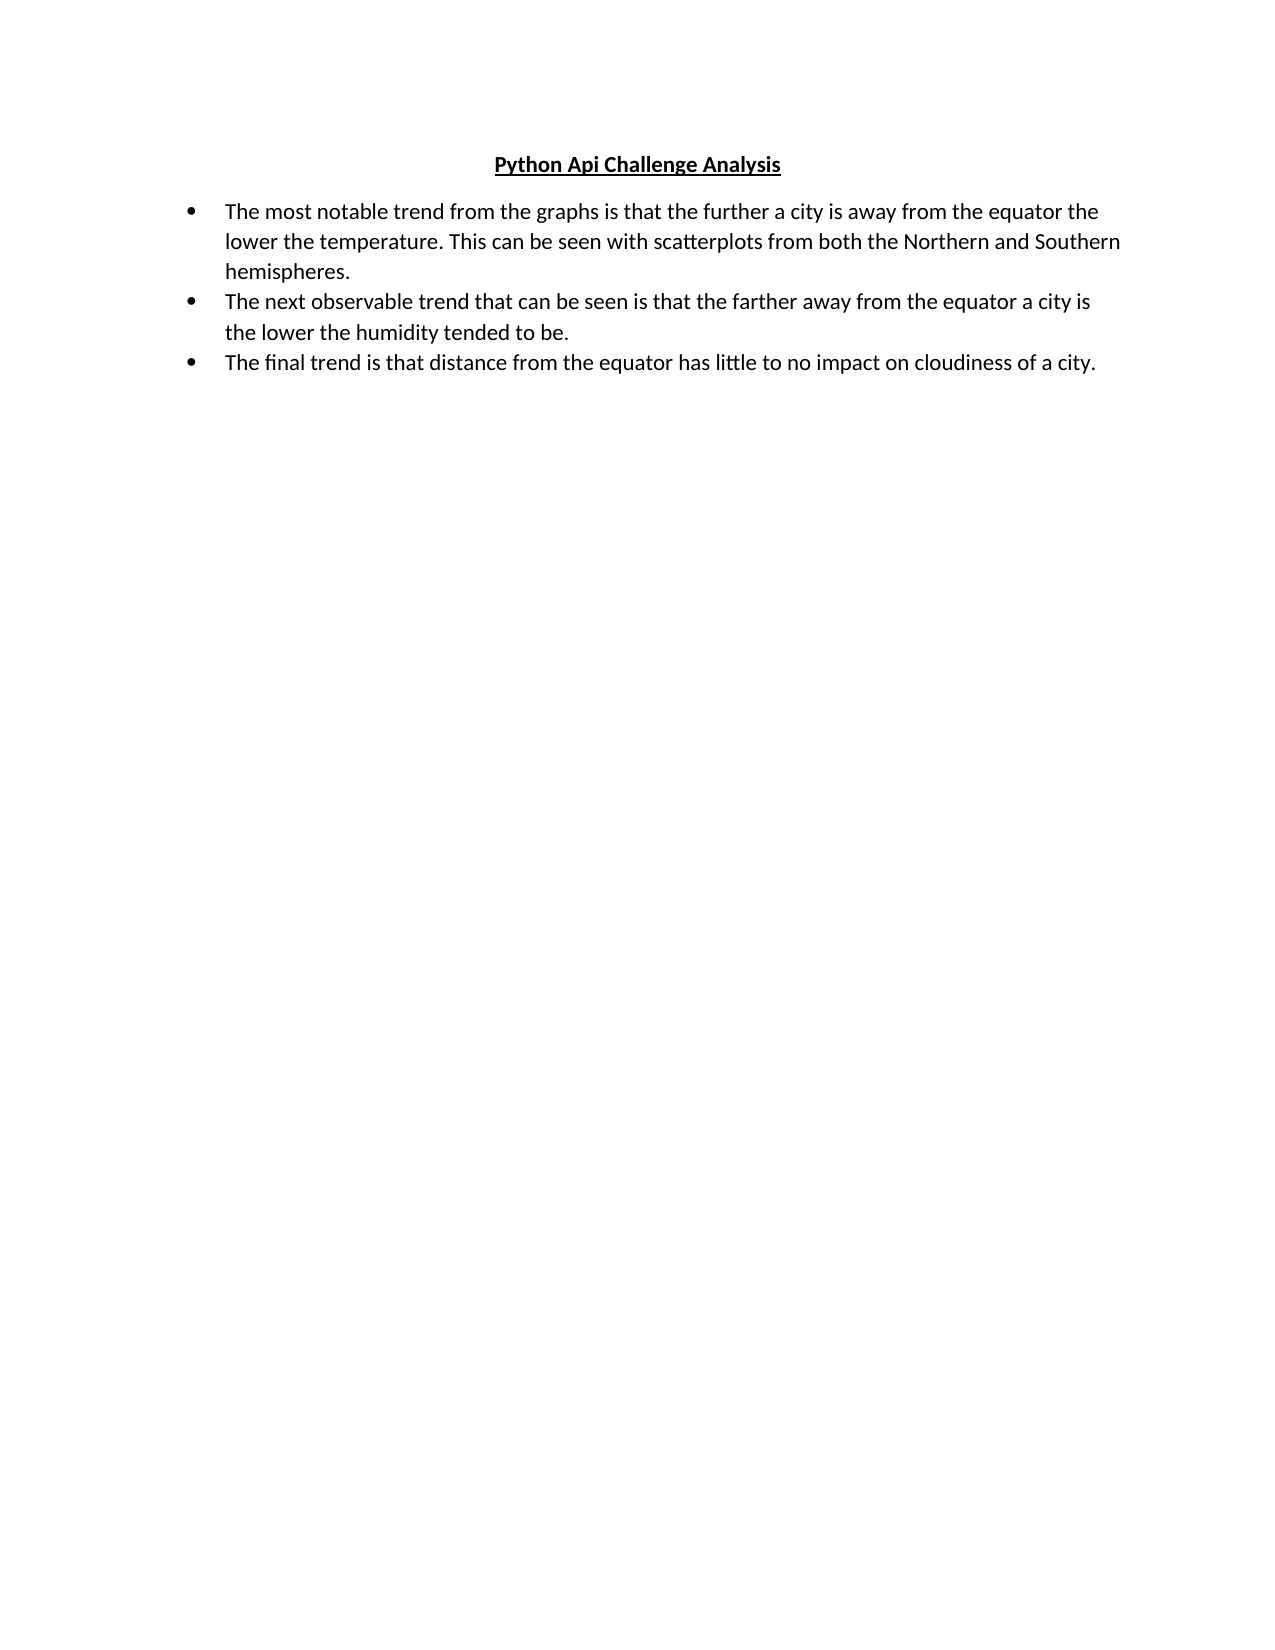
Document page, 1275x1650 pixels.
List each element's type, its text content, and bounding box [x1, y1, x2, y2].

list The most notable trend from the graphs is that the further a city is away from the equator the lower the temperature. This can be seen with scatterplots from both the Northern and Southern hemispheres. [187, 197, 1125, 285]
text Python Api Challenge Analysis [150, 150, 1125, 178]
list The next observable trend that can be seen is that the farther away from the equator a city is the lower the humidity tended to be. [187, 287, 1125, 346]
list The final trend is that distance from the equator has little to no impact on cloudiness of a city. [187, 348, 1125, 376]
